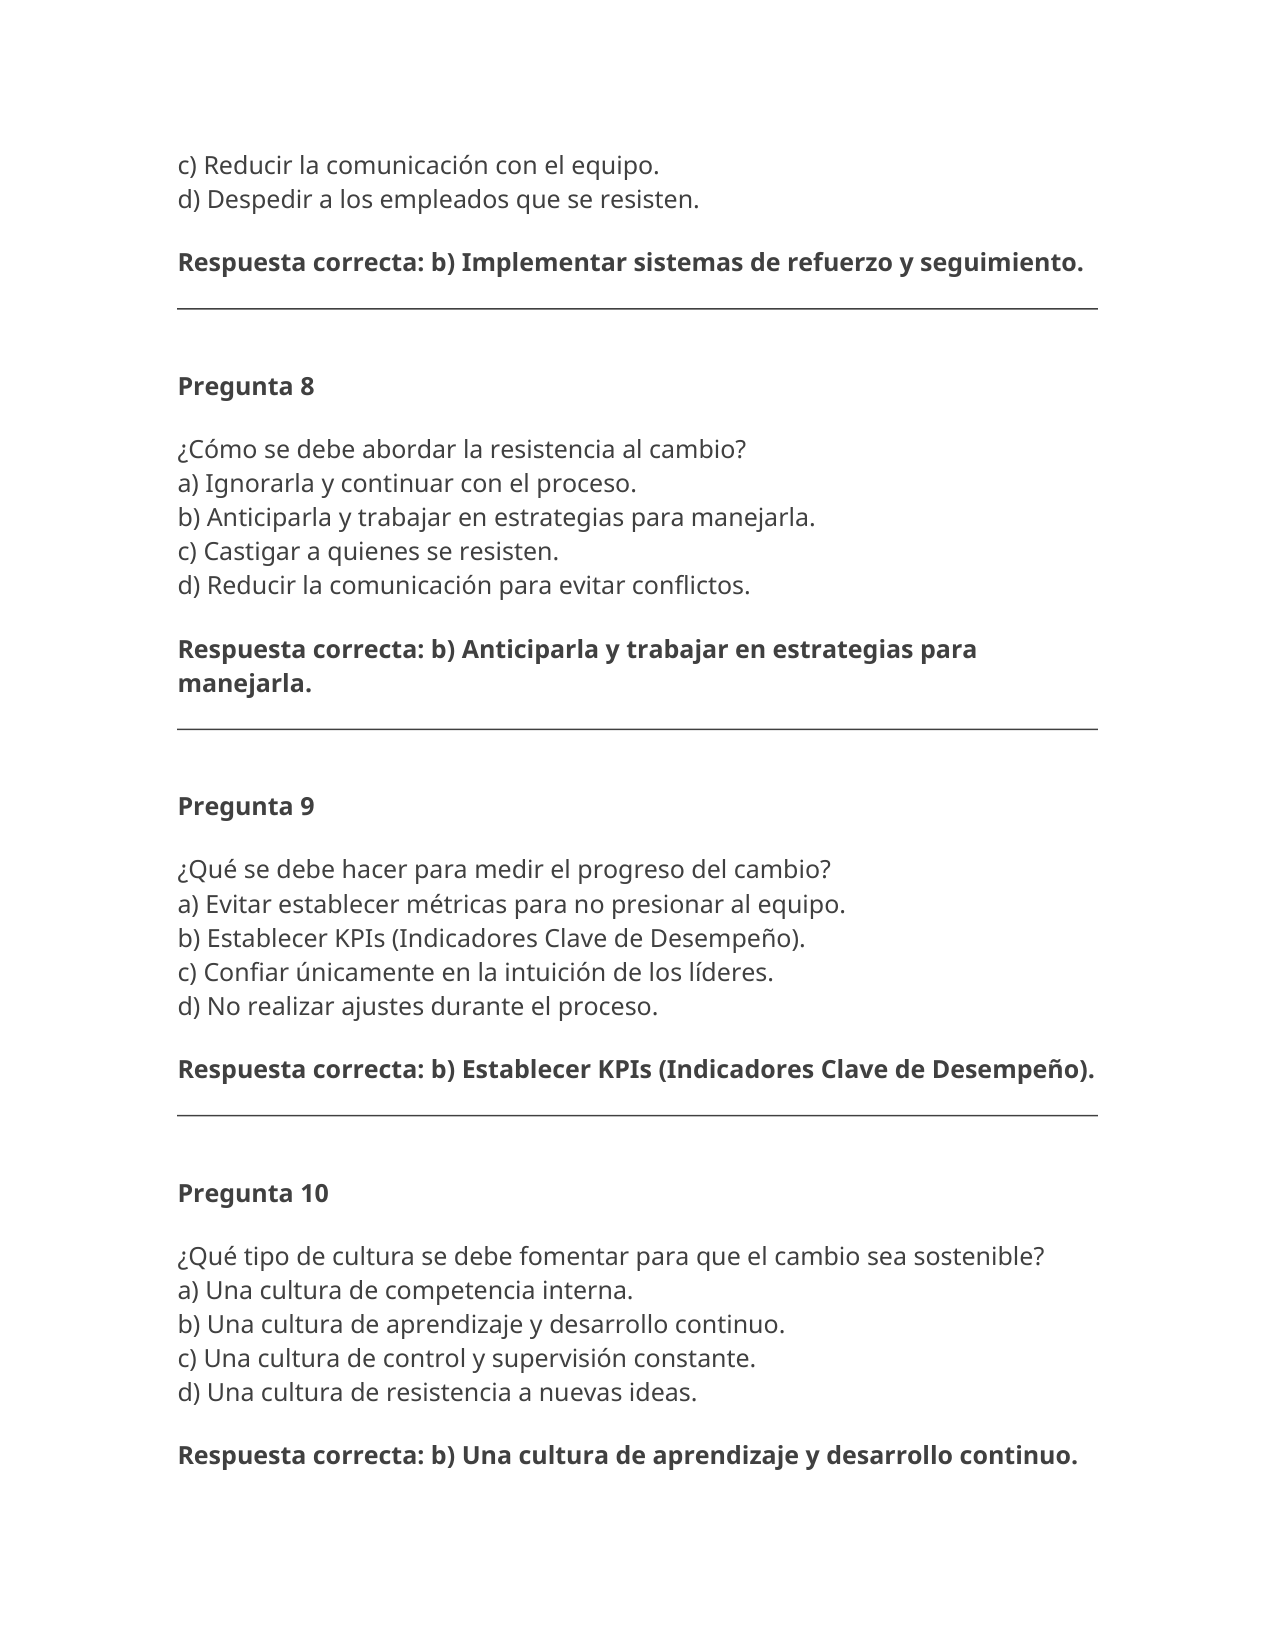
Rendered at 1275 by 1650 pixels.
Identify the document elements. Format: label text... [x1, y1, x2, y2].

text Respuesta correcta: b) Establecer KPIs (Indicadores Clave de Desempeño). [177, 1052, 1098, 1086]
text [177, 148, 1098, 216]
text Respuesta correcta: b) Implementar sistemas de refuerzo y seguimiento. [177, 245, 1098, 279]
text Respuesta correcta: b) Una cultura de aprendizaje y desarrollo continuo. [177, 1438, 1098, 1472]
text Pregunta 10 [177, 1175, 1098, 1209]
text Pregunta 8 [177, 368, 1098, 403]
text ¿Qué se debe hacer para medir el progreso del cambio? a) Evitar establecer métricas para no presionar al equipo. b) Establecer KPIs (Indicadores Clave de Desempeño). c) Confiar únicamente en la intuición de los líderes. d) No realizar ajustes durante el proceso. [177, 852, 1098, 1022]
text ¿Cómo se debe abordar la resistencia al cambio? a) Ignorarla y continuar con el proceso. b) Anticiparla y trabajar en estrategias para manejarla. c) Castigar a quienes se resisten. d) Reducir la comunicación para evitar conflictos. [177, 432, 1098, 602]
text ¿Qué tipo de cultura se debe fomentar para que el cambio sea sostenible? a) Una cultura de competencia interna. b) Una cultura de aprendizaje y desarrollo continuo. c) Una cultura de control y supervisión constante. d) Una cultura de resistencia a nuevas ideas. [177, 1238, 1098, 1409]
text Respuesta correcta: b) Anticiparla y trabajar en estrategias para manejarla. [177, 631, 1098, 699]
text Pregunta 9 [177, 789, 1098, 823]
